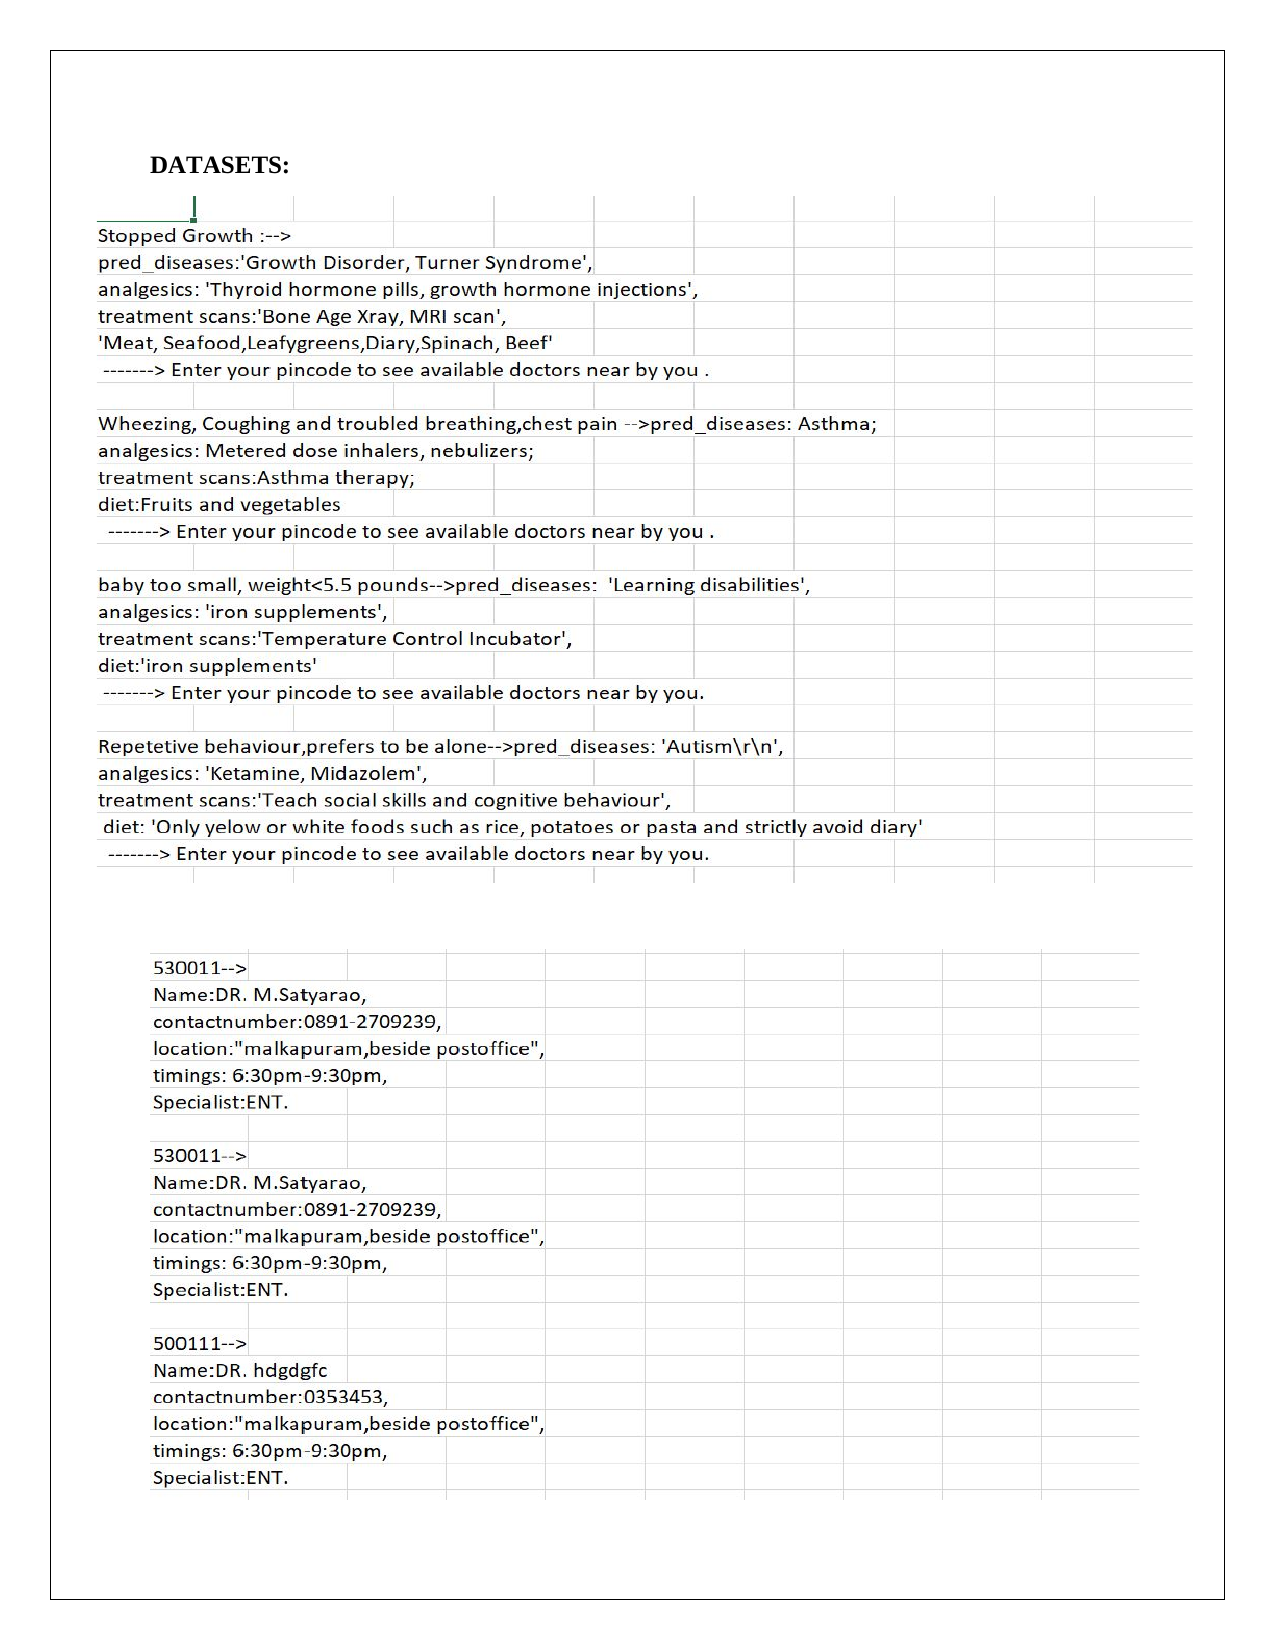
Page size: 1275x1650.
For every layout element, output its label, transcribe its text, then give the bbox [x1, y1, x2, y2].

picture [96, 196, 1193, 883]
picture [150, 949, 1140, 1500]
text DATASETS: [150, 150, 1125, 179]
